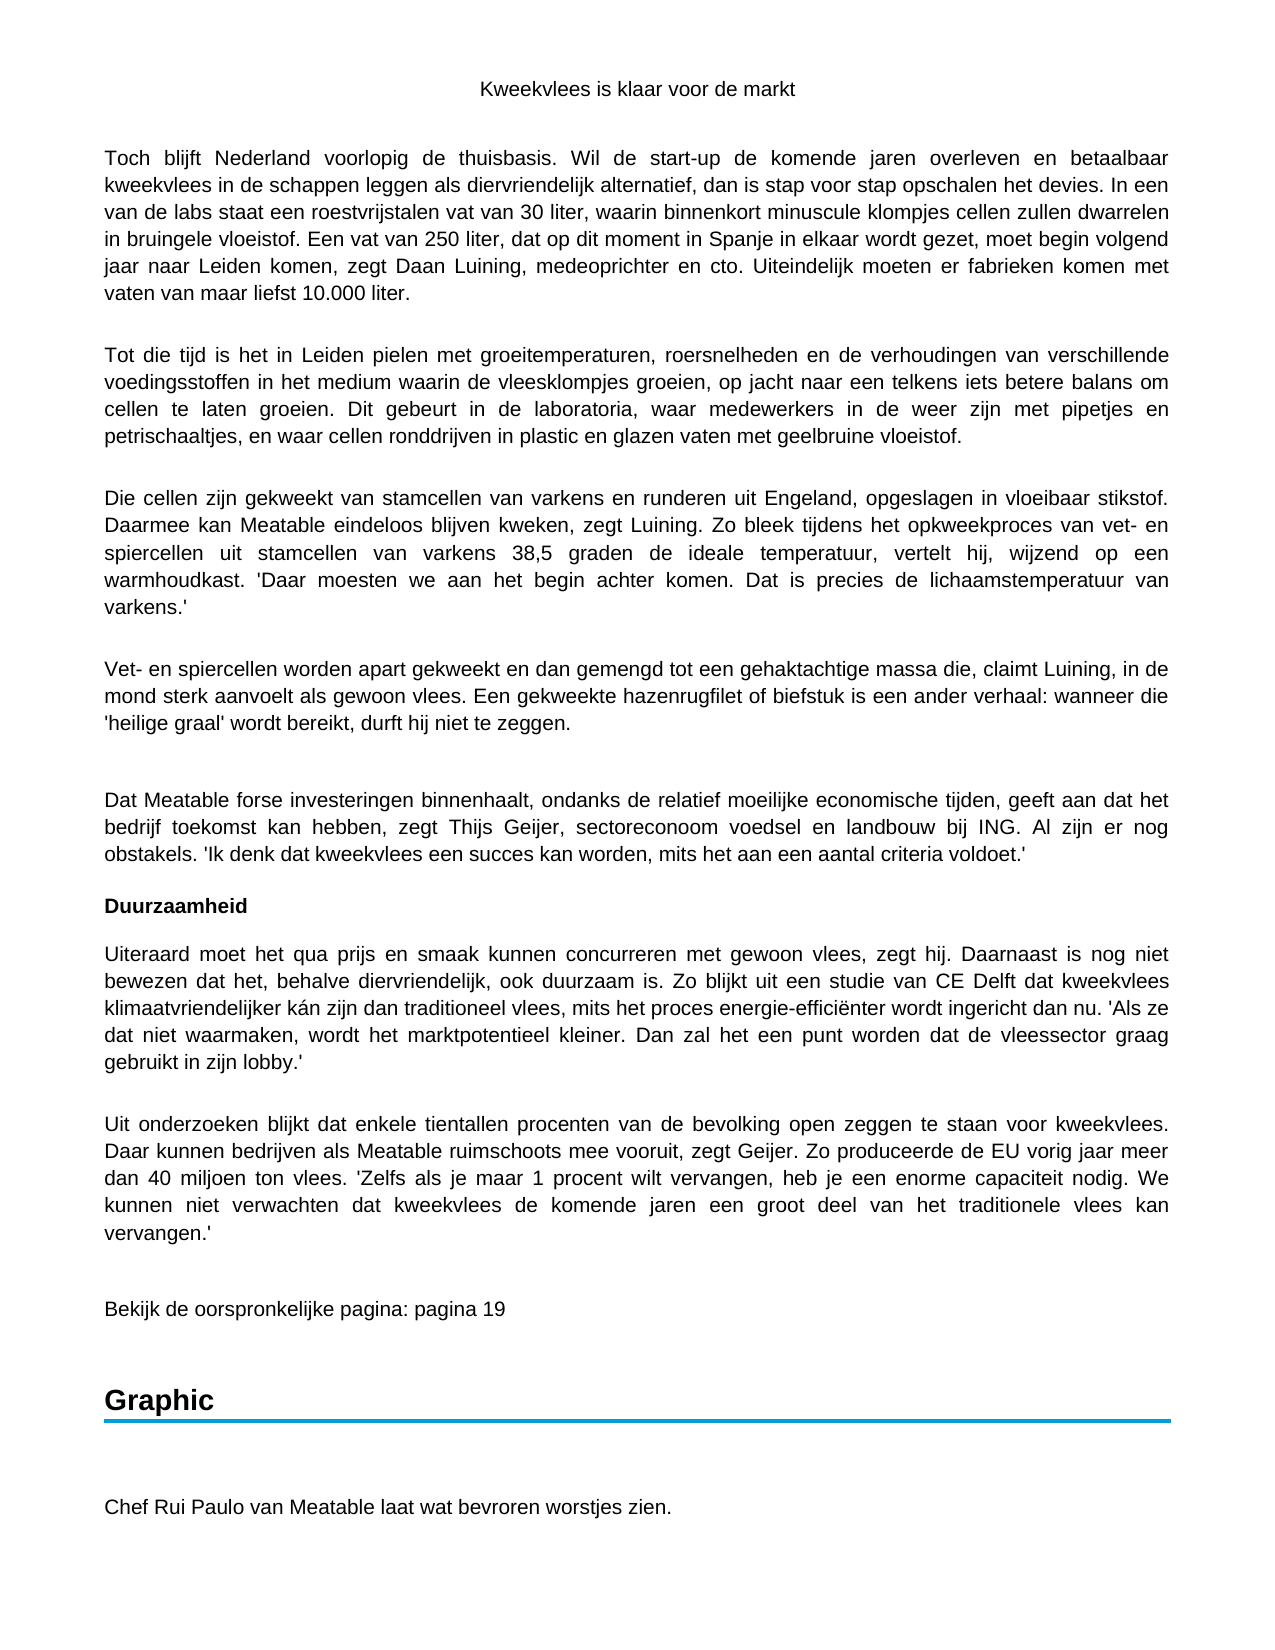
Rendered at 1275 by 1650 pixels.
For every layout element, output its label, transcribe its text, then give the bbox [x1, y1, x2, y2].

text Uiteraard moet het qua prijs en smaak kunnen concurreren met gewoon vlees, zegt hij. Daarnaast is nog niet bewezen dat het, behalve diervriendelijk, ook duurzaam is. Zo blijkt uit een studie van CE Delft dat kweekvlees klimaatvriendelijker kán zijn dan traditioneel vlees, mits het proces energie-efficiënter wordt ingericht dan nu. 'Als ze dat niet waarmaken, wordt het marktpotentieel kleiner. Dan zal het een punt worden dat de vleessector graag gebruikt in zijn lobby.' [104, 938, 1171, 1074]
text Duurzaamheid [104, 891, 1171, 918]
text Bekijk de oorspronkelijke pagina: pagina 19 [104, 1294, 1171, 1321]
text Graphic [104, 1346, 1171, 1417]
text Tot die tijd is het in Leiden pielen met groeitemperaturen, roersnelheden en de verhoudingen van verschillende voedingsstoffen in het medium waarin de vleesklompjes groeien, op jacht naar een telkens iets betere balans om cellen te laten groeien. Dit gebeurt in de laboratoria, waar medewerkers in de weer zijn met pipetjes en petrischaaltjes, en waar cellen ronddrijven in plastic en glazen vaten met geelbruine vloeistof. [104, 340, 1171, 448]
text Uit onderzoeken blijkt dat enkele tientallen procenten van de bevolking open zeggen te staan voor kweekvlees. Daar kunnen bedrijven als Meatable ruimschoots mee vooruit, zegt Geijer. Zo produceerde de EU vorig jaar meer dan 40 miljoen ton vlees. 'Zelfs als je maar 1 procent wilt vervangen, heb je een enorme capaciteit nodig. We kunnen niet verwachten dat kweekvlees de komende jaren een groot deel van het traditionele vlees kan vervangen.' [104, 1109, 1171, 1244]
text Chef Rui Paulo van Meatable laat wat bevroren worstjes zien. [104, 1492, 1171, 1519]
text Dat Meatable forse investeringen binnenhaalt, ondanks de relatief moeilijke economische tijden, geeft aan dat het bedrijf toekomst kan hebben, zegt Thijs Geijer, sectoreconoom voedsel en landbouw bij ING. Al zijn er nog obstakels. 'Ik denk dat kweekvlees een succes kan worden, mits het aan een aantal criteria voldoet.' [104, 784, 1171, 866]
text Die cellen zijn gekweekt van stamcellen van varkens en runderen uit Engeland, opgeslagen in vloeibaar stikstof. Daarmee kan Meatable eindeloos blijven kweken, zegt Luining. Zo bleek tijdens het opkweekproces van vet- en spiercellen uit stamcellen van varkens 38,5 graden de ideale temperatuur, vertelt hij, wijzend op een warmhoudkast. 'Daar moesten we aan het begin achter komen. Dat is precies de lichaamstemperatuur van varkens.' [104, 483, 1171, 618]
text Vet- en spiercellen worden apart gekweekt en dan gemengd tot een gehaktachtige massa die, claimt Luining, in de mond sterk aanvoelt als gewoon vlees. Een gekweekte hazenrugfilet of biefstuk is een ander verhaal: wanneer die 'heilige graal' wordt bereikt, durft hij niet te zeggen. [104, 653, 1171, 735]
text Toch blijft Nederland voorlopig de thuisbasis. Wil de start-up de komende jaren overleven en betaalbaar kweekvlees in de schappen leggen als diervriendelijk alternatief, dan is stap voor stap opschalen het devies. In een van de labs staat een roestvrijstalen vat van 30 liter, waarin binnenkort minuscule klompjes cellen zullen dwarrelen in bruingele vloeistof. Een vat van 250 liter, dat op dit moment in Spanje in elkaar wordt gezet, moet begin volgend jaar naar Leiden komen, zegt Daan Luining, medeoprichter en cto. Uiteindelijk moeten er fabrieken komen met vaten van maar liefst 10.000 liter. [104, 142, 1171, 305]
